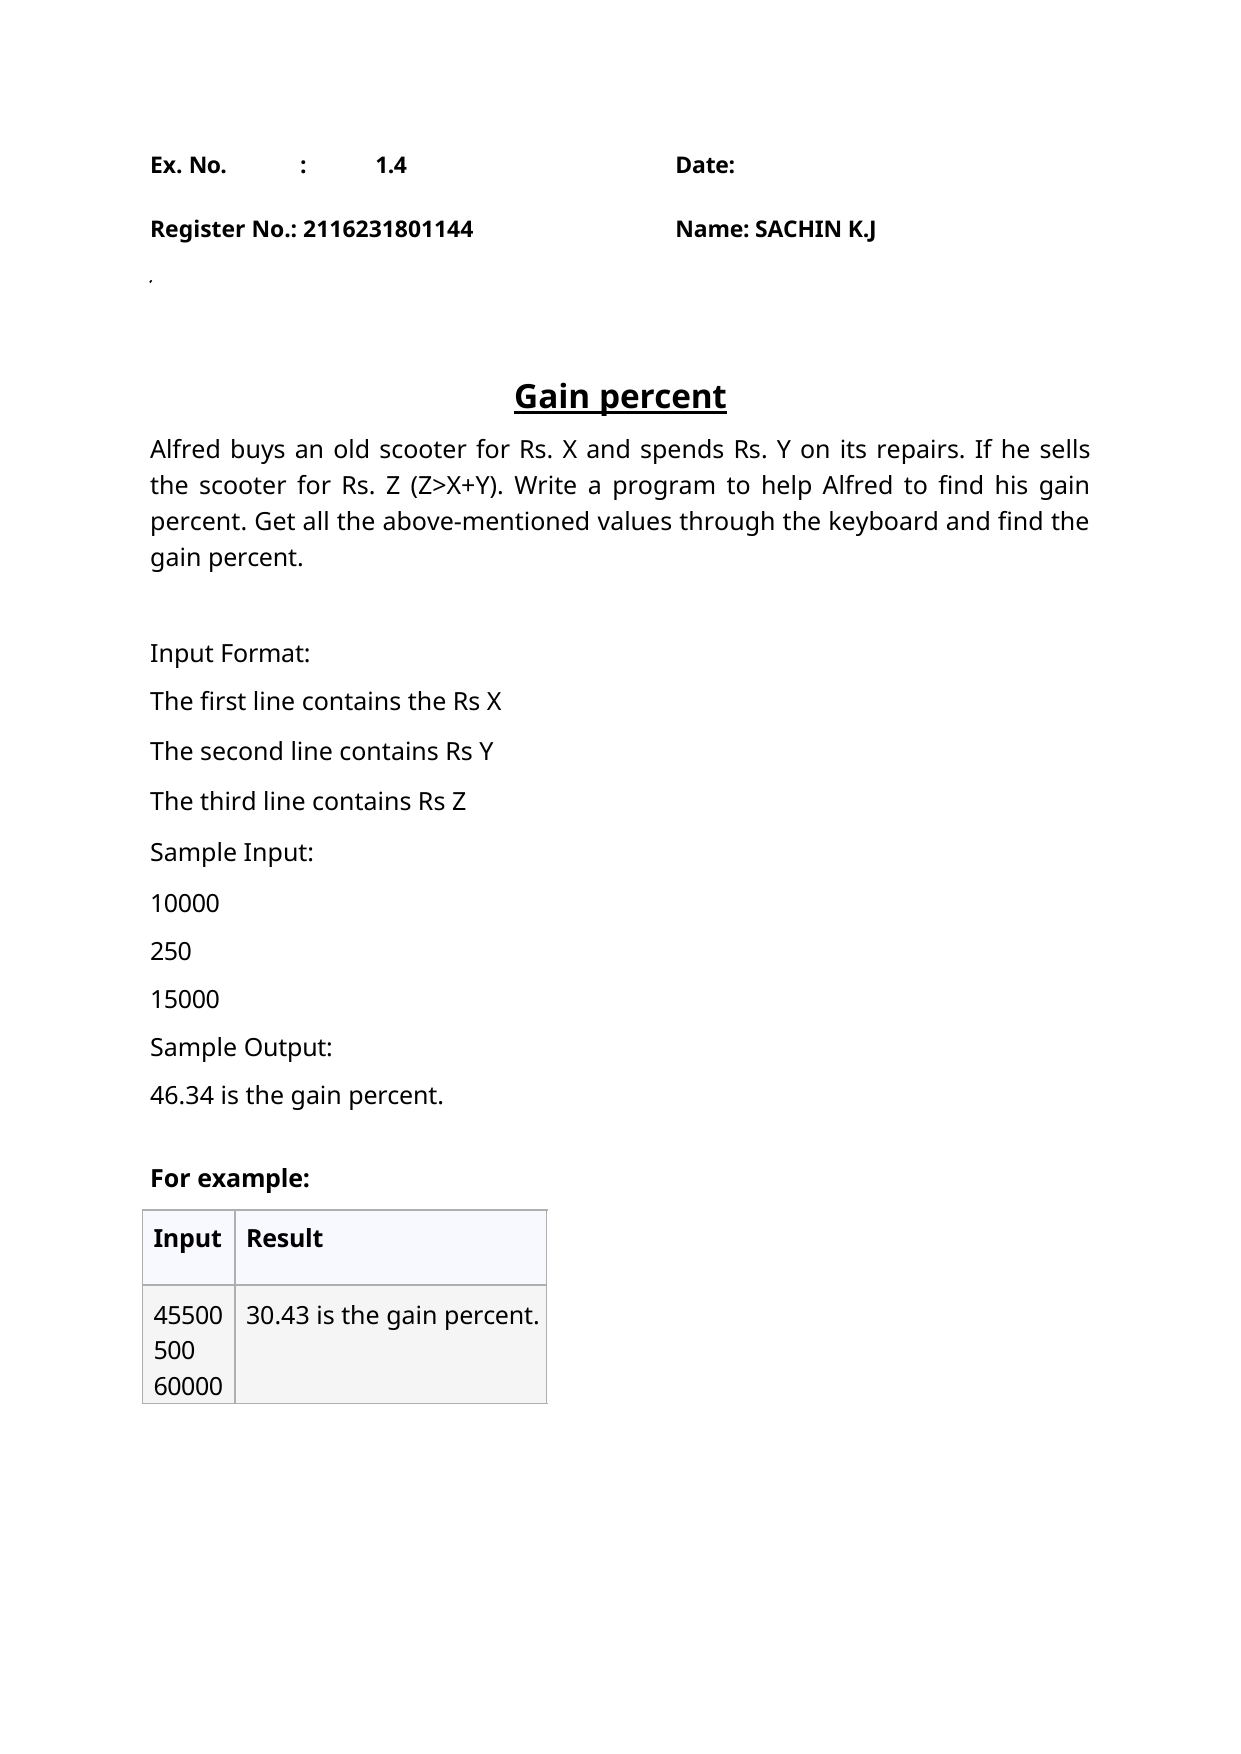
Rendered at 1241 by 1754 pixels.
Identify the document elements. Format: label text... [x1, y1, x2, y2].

text 10000 [150, 886, 1211, 919]
text 15000 [150, 982, 1211, 1016]
text 46.34 is the gain percent. [150, 1078, 1211, 1112]
table_cell 30.43 is the gain percent. [236, 1286, 546, 1403]
table_cell 45500 500 60000 [143, 1286, 234, 1403]
text The first line contains the Rs X The second line contains Rs Y The third line contains Rs Z Sample Input: [150, 683, 536, 868]
table_header Result [236, 1211, 546, 1284]
table_header Input [143, 1211, 234, 1284]
text 250 [150, 934, 1211, 968]
text Ex. No. : 1.4 Date: [150, 149, 1211, 180]
text Register No.: 2116231801144 Name: SACHIN K.J [150, 213, 1211, 245]
text Sample Output: [150, 1030, 1211, 1064]
text Alfred buys an old scooter for Rs. X and spends Rs. Y on its repairs. If he sells the scooter for Rs. Z (Z>X+Y). Write a program to help Alfred to find his gain percent. Get all the above-mentioned values through the keyboard and find the gain percent. [150, 432, 1091, 573]
subtitle Gain percent [129, 373, 1112, 418]
text Input Format: [150, 635, 1211, 669]
text For example: [150, 1161, 1211, 1195]
